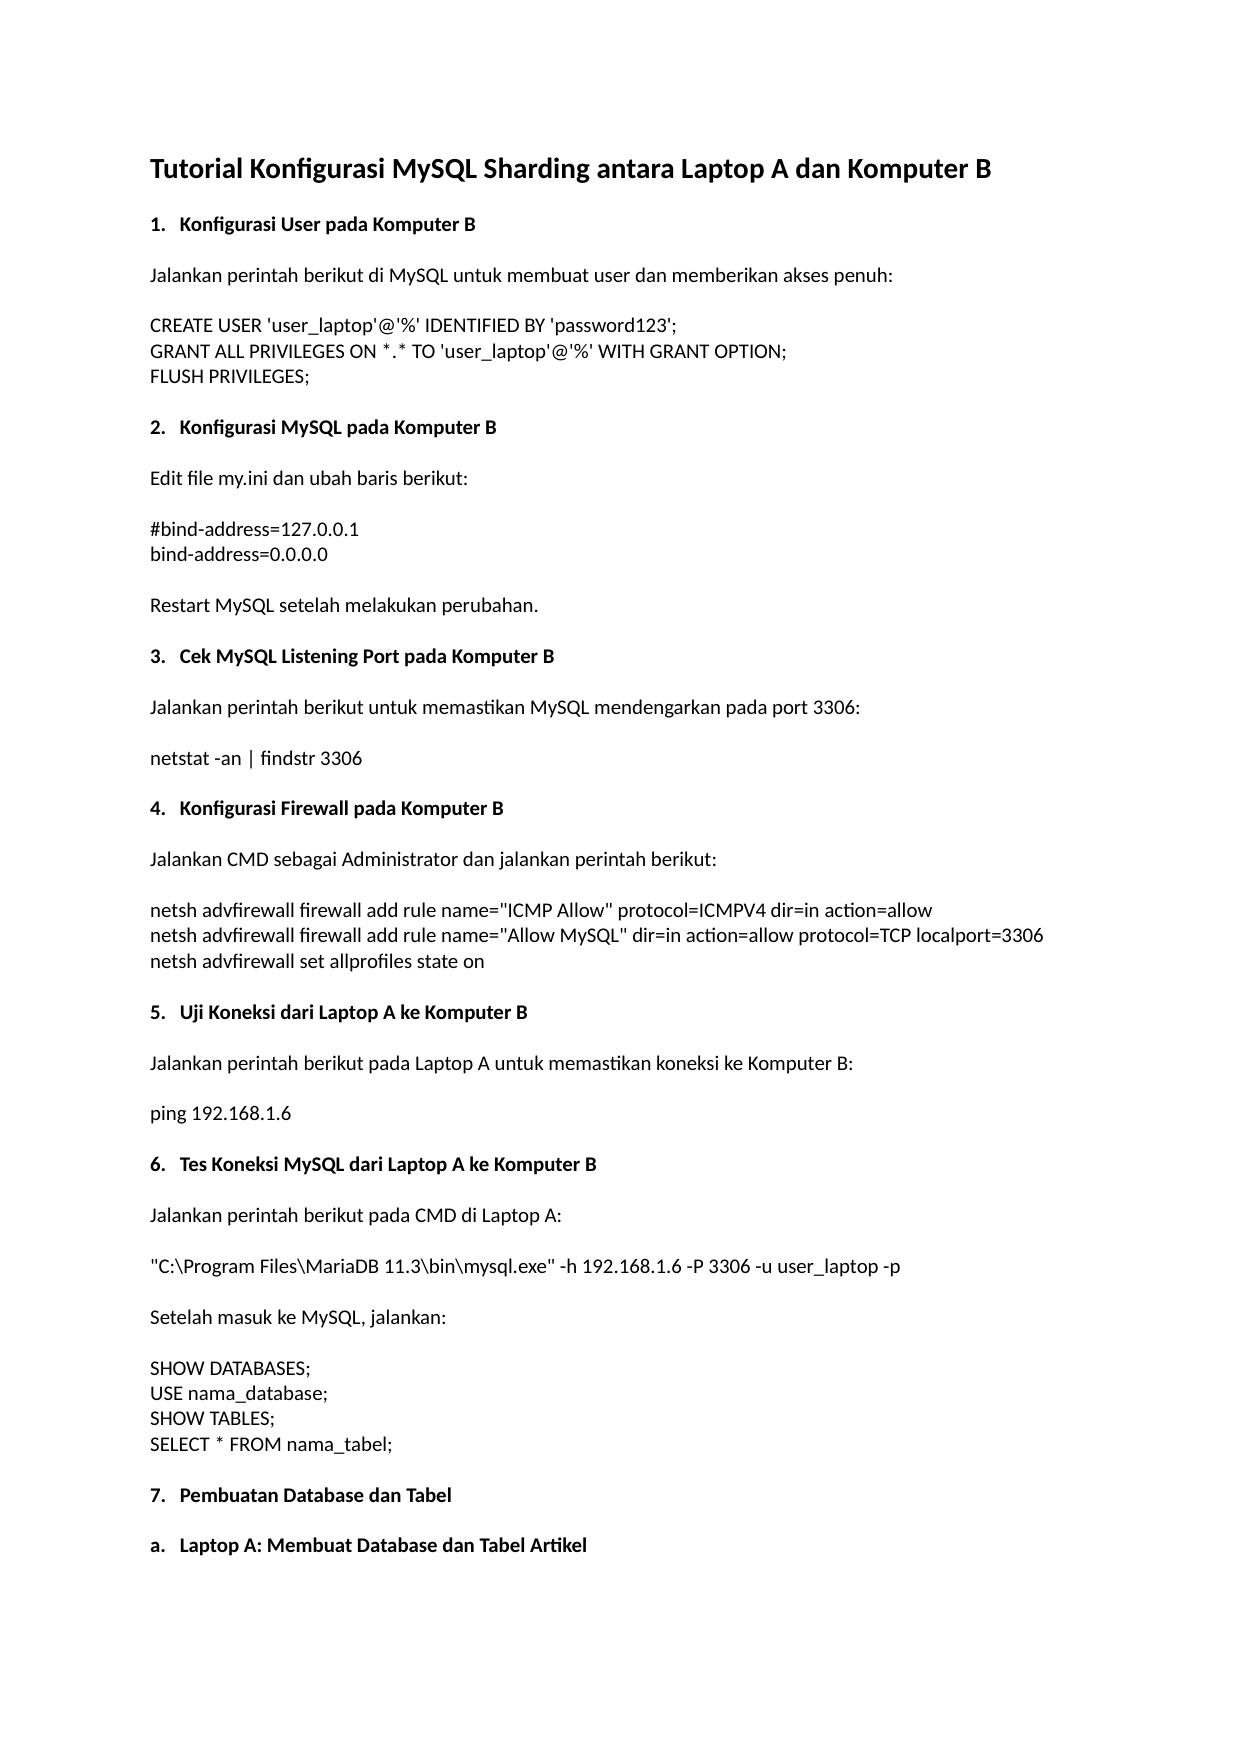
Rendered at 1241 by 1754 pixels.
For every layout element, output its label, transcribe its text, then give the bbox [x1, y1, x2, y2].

list Laptop A: Membuat Database dan Tabel Artikel [150, 1533, 1090, 1558]
text netsh advfirewall firewall add rule name="Allow MySQL" dir=in action=allow protocol=TCP localport=3306 [150, 923, 1090, 948]
text Jalankan CMD sebagai Administrator dan jalankan perintah berikut: [150, 846, 1090, 872]
text Jalankan perintah berikut di MySQL untuk membuat user dan memberikan akses penuh: [150, 262, 1090, 287]
text Edit file my.ini dan ubah baris berikut: [150, 465, 1090, 491]
list Pembuatan Database dan Tabel [150, 1482, 1090, 1507]
list Konfigurasi Firewall pada Komputer B [150, 796, 1090, 821]
list Uji Koneksi dari Laptop A ke Komputer B [150, 999, 1090, 1024]
text USE nama_database; [150, 1380, 1090, 1406]
list Konfigurasi User pada Komputer B [150, 211, 1090, 236]
text SHOW DATABASES; [150, 1355, 1090, 1380]
text Jalankan perintah berikut pada Laptop A untuk memastikan koneksi ke Komputer B: [150, 1050, 1090, 1075]
text netsh advfirewall set allprofiles state on [150, 948, 1090, 973]
text SELECT * FROM nama_tabel; [150, 1431, 1090, 1456]
text ping 192.168.1.6 [150, 1101, 1090, 1126]
list Cek MySQL Listening Port pada Komputer B [150, 643, 1090, 668]
text netstat -an | findstr 3306 [150, 745, 1090, 770]
text Tutorial Konfigurasi MySQL Sharding antara Laptop A dan Komputer B [150, 150, 1090, 186]
text bind-address=0.0.0.0 [150, 541, 1090, 567]
text Setelah masuk ke MySQL, jalankan: [150, 1304, 1090, 1329]
text "C:\Program Files\MariaDB 11.3\bin\mysql.exe" -h 192.168.1.6 -P 3306 -u user_laptop -p [150, 1253, 1090, 1278]
text #bind-address=127.0.0.1 [150, 516, 1090, 541]
text Jalankan perintah berikut untuk memastikan MySQL mendengarkan pada port 3306: [150, 694, 1090, 719]
text GRANT ALL PRIVILEGES ON *.* TO 'user_laptop'@'%' WITH GRANT OPTION; [150, 338, 1090, 363]
text FLUSH PRIVILEGES; [150, 363, 1090, 389]
text SHOW TABLES; [150, 1406, 1090, 1431]
text Jalankan perintah berikut pada CMD di Laptop A: [150, 1202, 1090, 1228]
text CREATE USER 'user_laptop'@'%' IDENTIFIED BY 'password123'; [150, 313, 1090, 338]
text Restart MySQL setelah melakukan perubahan. [150, 592, 1090, 618]
list Konfigurasi MySQL pada Komputer B [150, 414, 1090, 440]
text netsh advfirewall firewall add rule name="ICMP Allow" protocol=ICMPV4 dir=in action=allow [150, 897, 1090, 923]
list Tes Koneksi MySQL dari Laptop A ke Komputer B [150, 1151, 1090, 1177]
